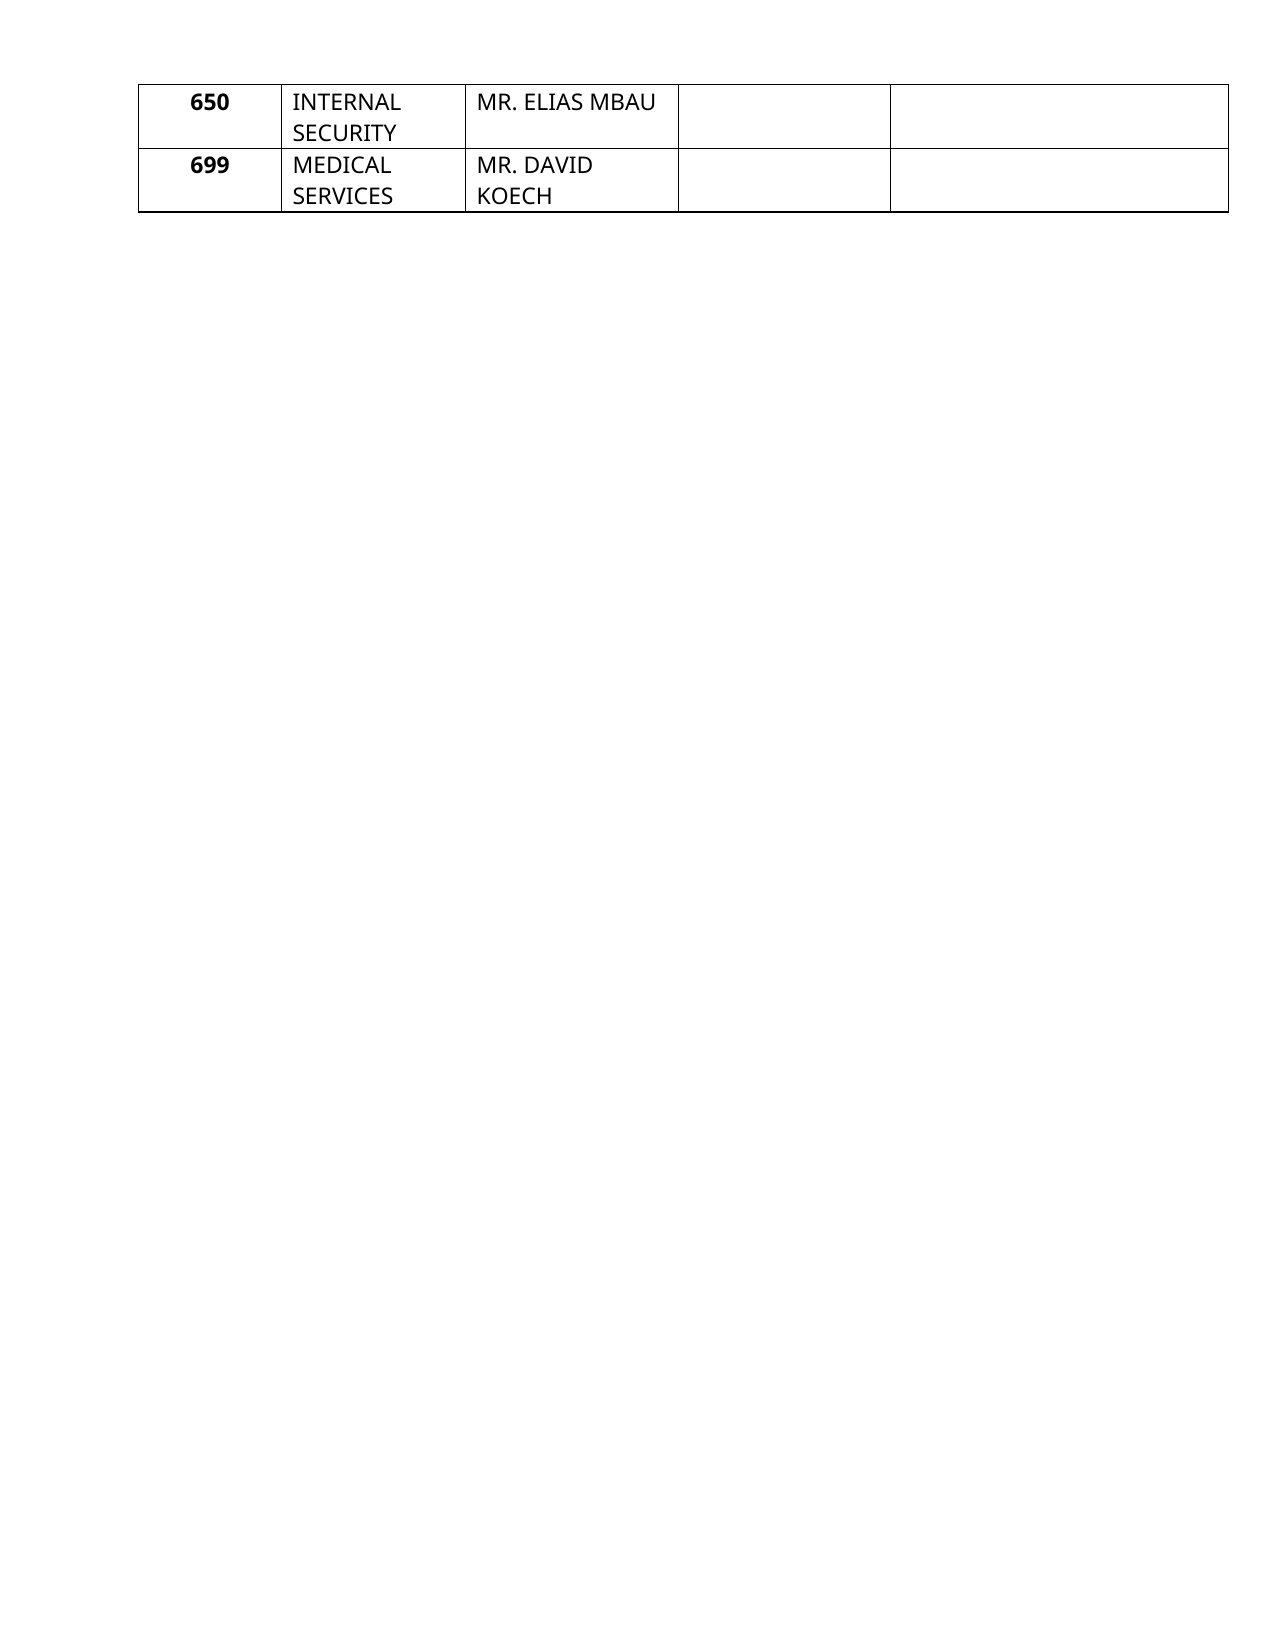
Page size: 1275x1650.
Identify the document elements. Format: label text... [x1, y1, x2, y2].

table_cell MEDICAL SERVICES [282, 149, 465, 211]
table_cell MR. DAVID KOECH [466, 149, 678, 211]
table_cell MR. ELIAS MBAU [466, 85, 678, 148]
table_cell [891, 85, 1228, 148]
table_cell INTERNAL SECURITY [282, 85, 465, 148]
table_cell 699 [139, 149, 281, 211]
table_cell [679, 85, 890, 148]
table_cell [891, 149, 1228, 211]
table_cell [679, 149, 890, 211]
table_cell 650 [139, 85, 281, 148]
